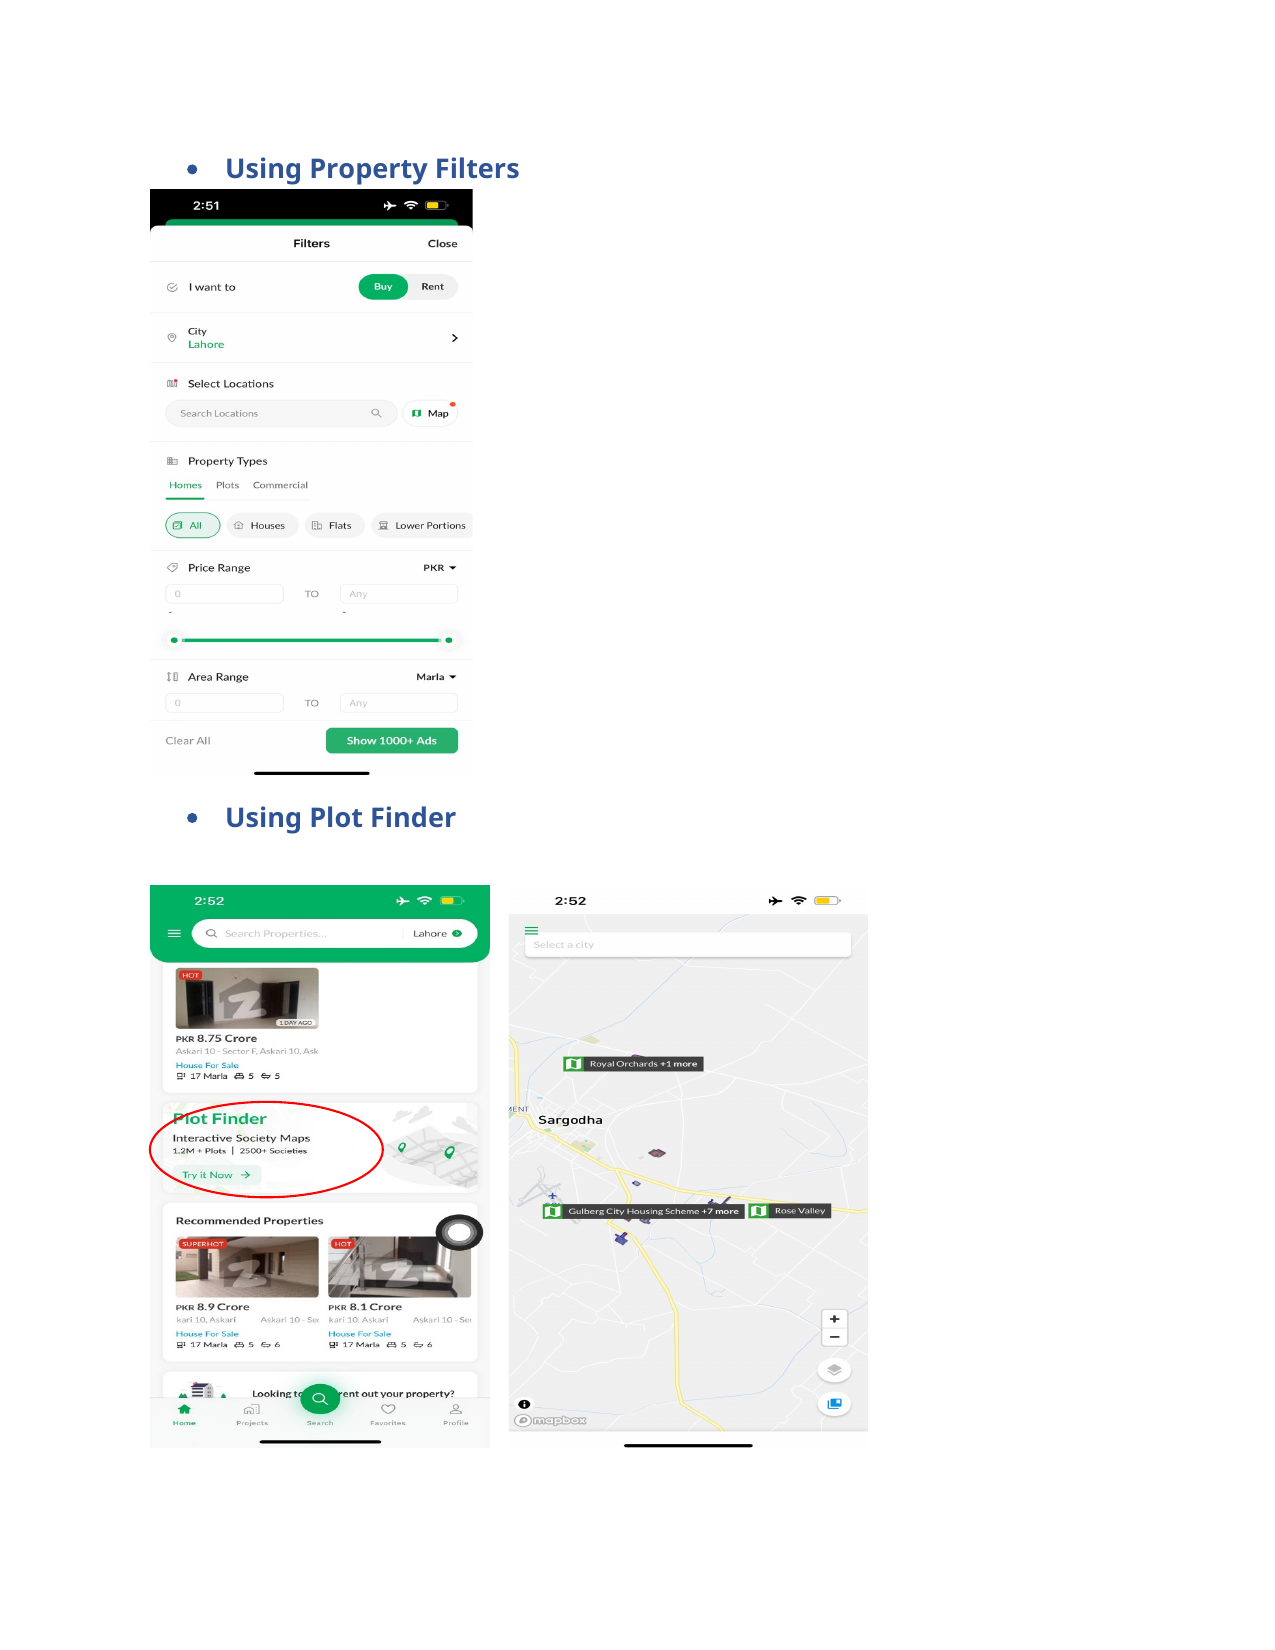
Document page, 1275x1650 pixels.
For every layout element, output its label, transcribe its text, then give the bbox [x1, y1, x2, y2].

subtitle Using Plot Finder [187, 798, 1125, 835]
subtitle Using Property Filters [187, 150, 1125, 187]
picture [151, 1103, 381, 1196]
picture [508, 885, 868, 1452]
picture [150, 189, 473, 780]
picture [150, 885, 490, 1448]
